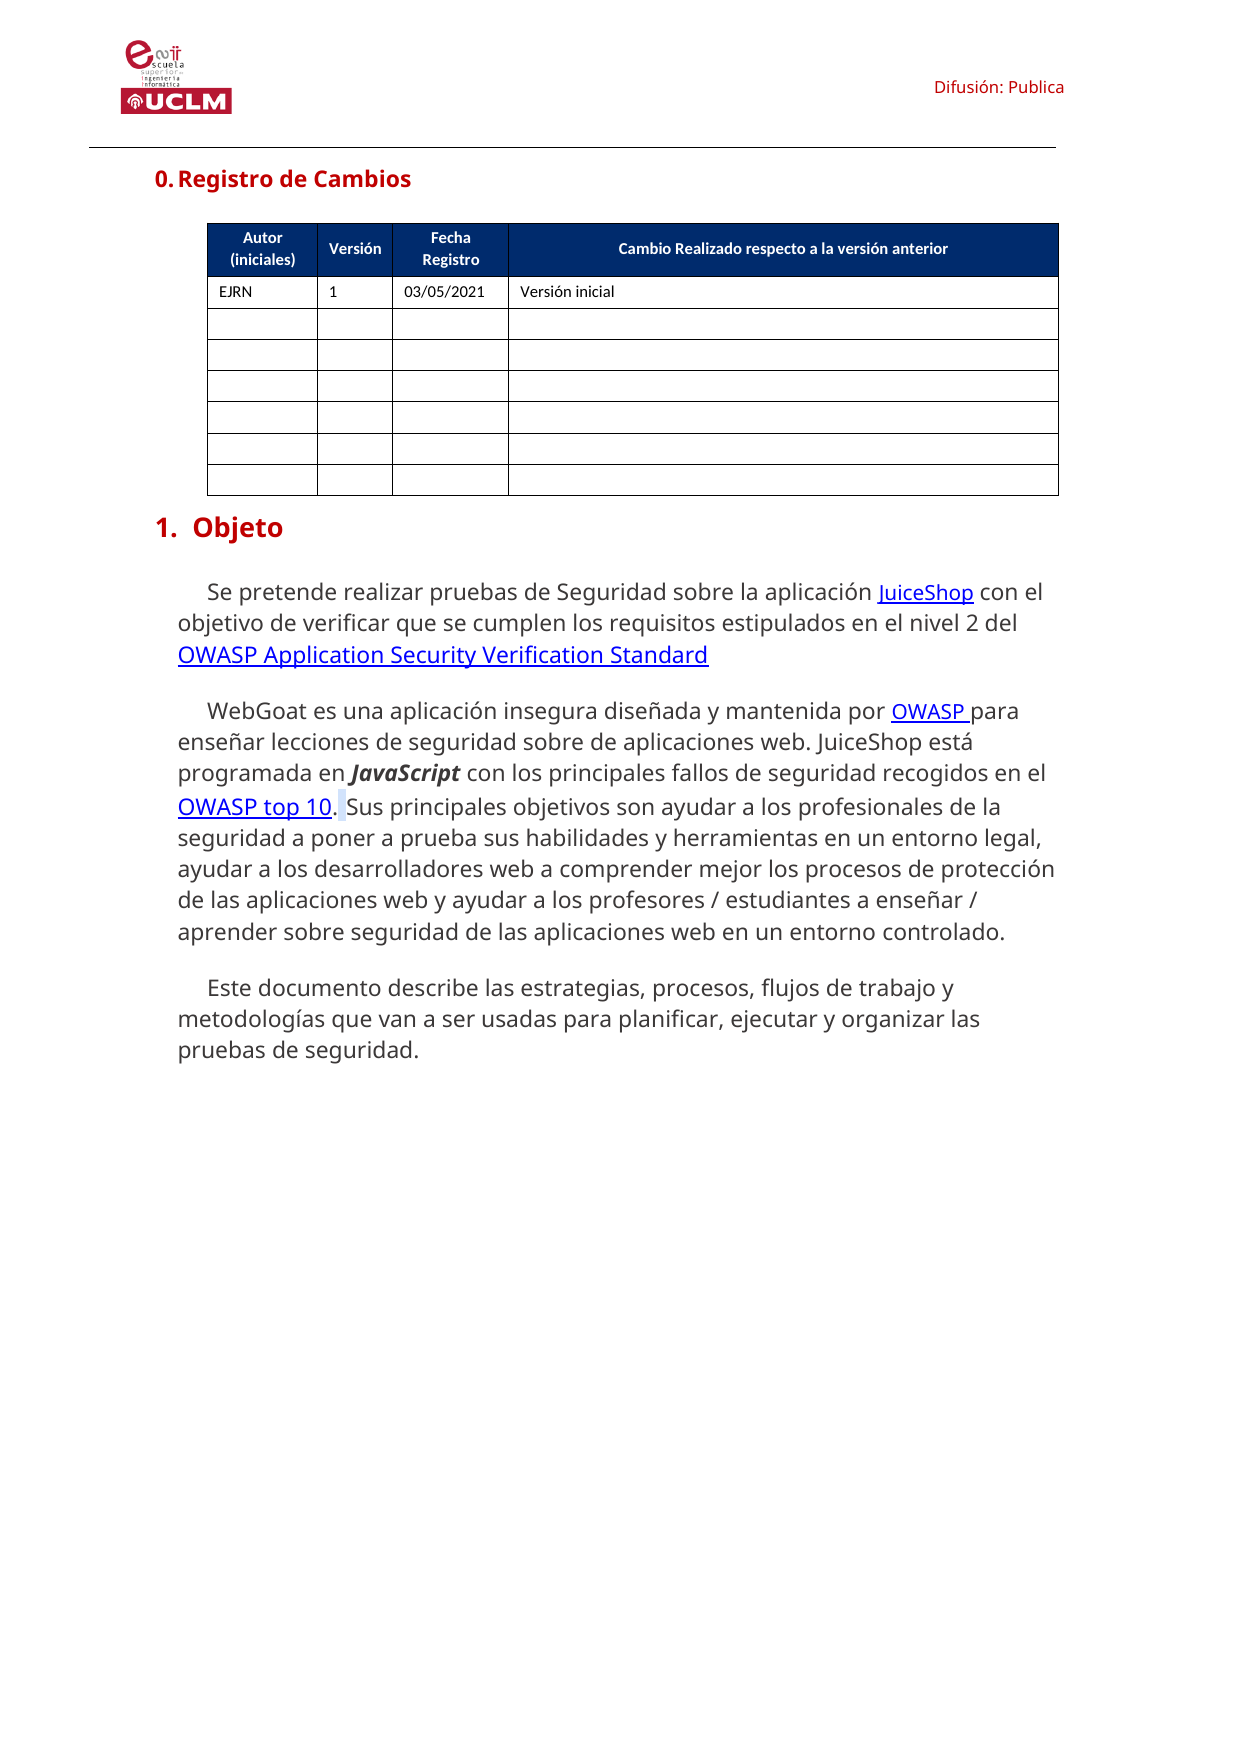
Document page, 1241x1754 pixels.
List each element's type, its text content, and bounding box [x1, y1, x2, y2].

table_header Fecha Registro [393, 224, 508, 276]
table_cell [509, 371, 1058, 401]
table_cell [509, 309, 1058, 339]
table_cell [393, 371, 508, 401]
table_cell [393, 309, 508, 339]
table_cell [208, 434, 317, 463]
table_cell [208, 465, 317, 495]
table_cell [393, 465, 508, 495]
picture [120, 39, 232, 114]
table_cell [509, 434, 1058, 463]
table_cell [318, 340, 392, 370]
table_cell [509, 465, 1058, 495]
table_cell [318, 371, 392, 401]
text WebGoat es una aplicación insegura diseñada y mantenida por OWASP para enseñar lecciones de seguridad sobre de aplicaciones web. JuiceShop está programada en JavaScript con los principales fallos de seguridad recogidos en el OWASP top 10. Sus principales objetivos son ayudar a los profesionales de la seguridad a poner a prueba sus habilidades y herramientas en un entorno legal, ayudar a los desarrolladores web a comprender mejor los procesos de protección de las aplicaciones web y ayudar a los profesores / estudiantes a enseñar / aprender sobre seguridad de las aplicaciones web en un entorno controlado. [177, 695, 1063, 947]
table_cell [208, 309, 317, 339]
text Se pretende realizar pruebas de Seguridad sobre la aplicación JuiceShop con el objetivo de verificar que se cumplen los requisitos estipulados en el nivel 2 del OWASP Application Security Verification Standard [177, 576, 1063, 670]
table_cell Versión inicial [509, 277, 1058, 308]
table_header Cambio Realizado respecto a la versión anterior [509, 224, 1058, 276]
table_cell [208, 371, 317, 401]
table_header Versión [318, 224, 392, 276]
text Este documento describe las estrategias, procesos, flujos de trabajo y metodologías que van a ser usadas para planificar, ejecutar y organizar las pruebas de seguridad. [177, 972, 1063, 1066]
table_cell [393, 434, 508, 463]
table_cell EJRN [208, 277, 317, 308]
table_cell 03/05/2021 [393, 277, 508, 308]
table_cell 1 [318, 277, 392, 308]
table_header Autor (iniciales) [208, 224, 317, 276]
subtitle Objeto [154, 508, 1063, 545]
table_cell [208, 402, 317, 432]
table_cell [509, 340, 1058, 370]
table_cell [393, 340, 508, 370]
table_cell [208, 340, 317, 370]
table_cell [318, 434, 392, 463]
table_cell [318, 402, 392, 432]
table_cell [318, 309, 392, 339]
table_cell [318, 465, 392, 495]
table_cell [393, 402, 508, 432]
subtitle Registro de Cambios [154, 163, 1063, 194]
table_cell [509, 402, 1058, 432]
